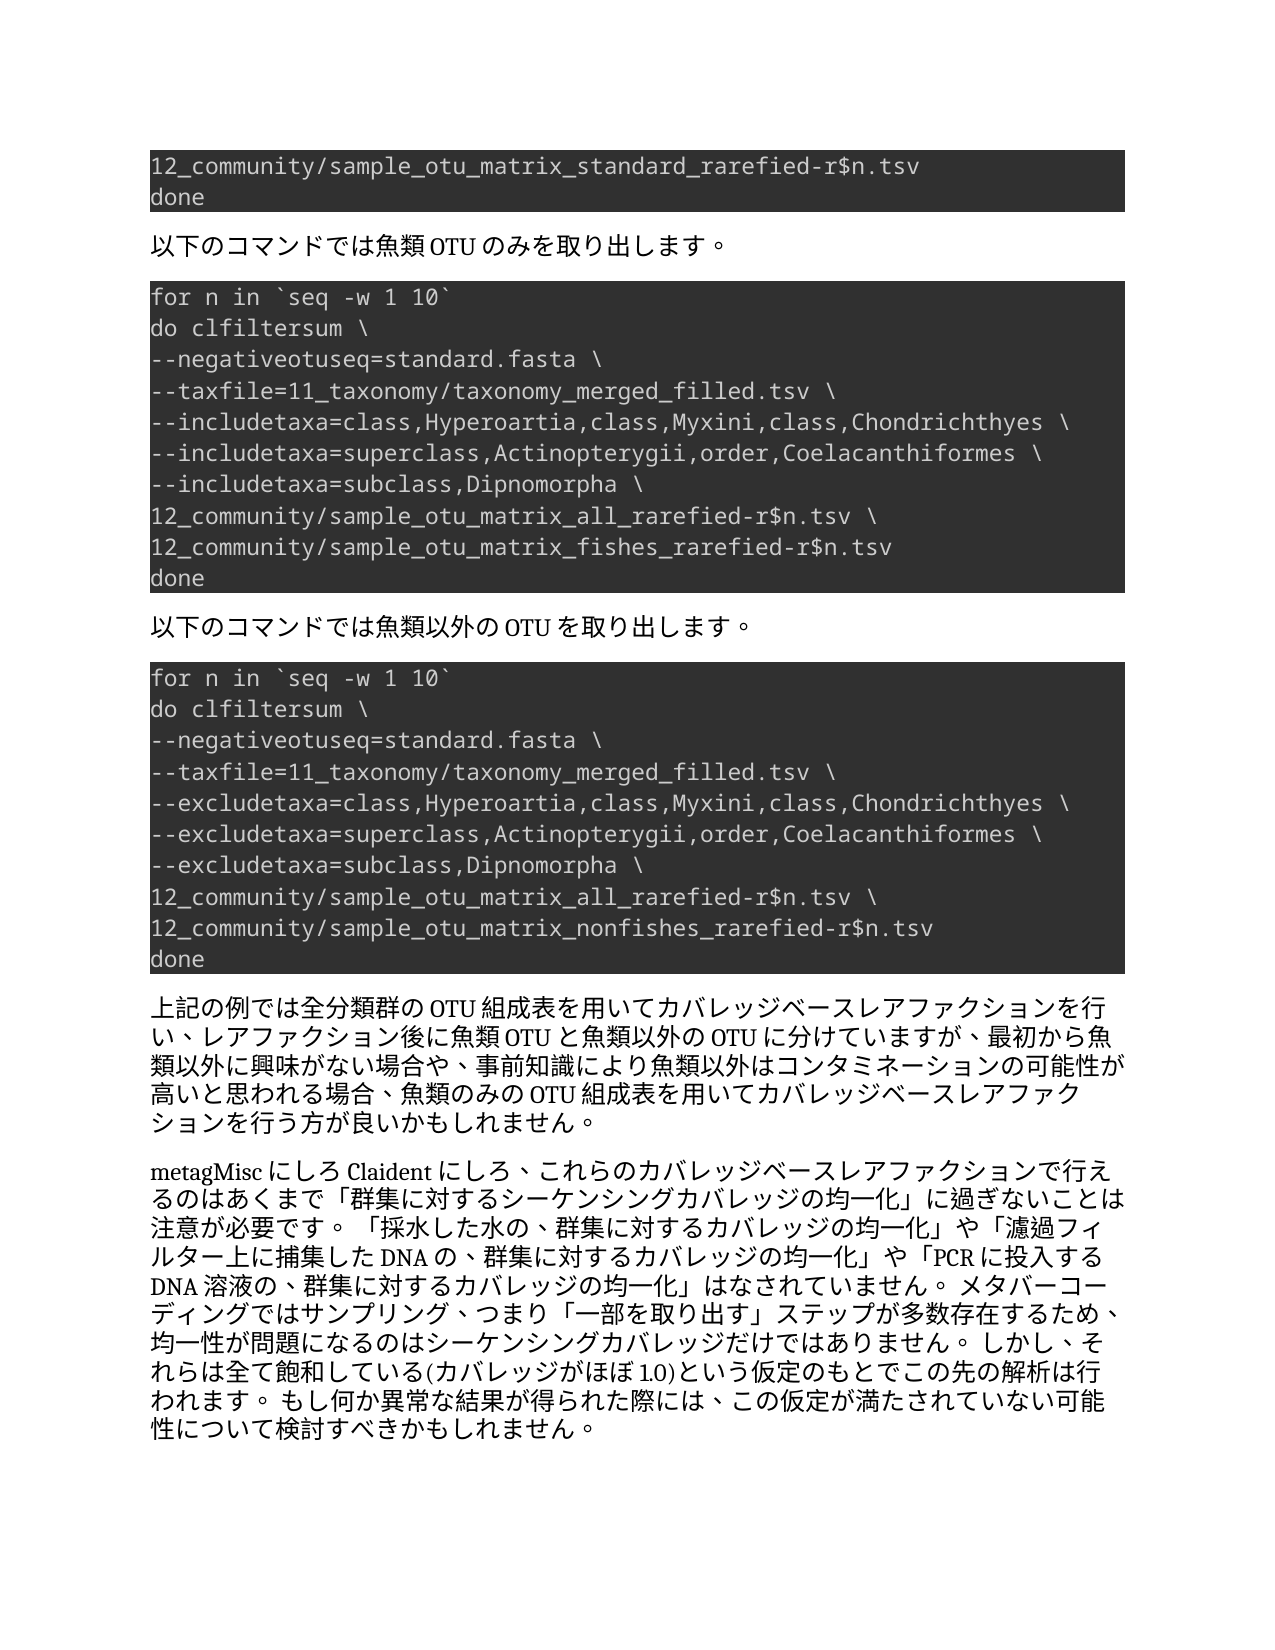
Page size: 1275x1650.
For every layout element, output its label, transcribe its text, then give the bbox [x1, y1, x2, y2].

text 上記の例では全分類群のOTU組成表を用いてカバレッジベースレアファクションを行い、レアファクション後に魚類OTUと魚類以外のOTUに分けていますが、最初から魚類以外に興味がない場合や、事前知識により魚類以外はコンタミネーションの可能性が高いと思われる場合、魚類のみのOTU組成表を用いてカバレッジベースレアファクションを行う方が良いかもしれません。 [150, 995, 1125, 1139]
text for n in `seq -w 1 10` do clfiltersum \ --negativeotuseq=standard.fasta \ --taxfile=11_taxonomy/taxonomy_merged_filled.tsv \ --excludetaxa=class,Hyperoartia,class,Myxini,class,Chondrichthyes \ --excludetaxa=superclass,Actinopterygii,order,Coelacanthiformes \ --excludetaxa=subclass,Dipnomorpha \ 12_community/sample_otu_matrix_all_rarefied-r$n.tsv \ 12_community/sample_otu_matrix_nonfishes_rarefied-r$n.tsv done [205, 662, 1125, 974]
text 以下のコマンドでは魚類OTUのみを取り出します。 [150, 233, 1125, 262]
text for n in `seq -w 1 10` do clfiltersum \ --negativeotuseq=standard.fasta \ --taxfile=11_taxonomy/taxonomy_merged_filled.tsv \ --includetaxa=class,Hyperoartia,class,Myxini,class,Chondrichthyes \ --includetaxa=superclass,Actinopterygii,order,Coelacanthiformes \ --includetaxa=subclass,Dipnomorpha \ 12_community/sample_otu_matrix_all_rarefied-r$n.tsv \ 12_community/sample_otu_matrix_fishes_rarefied-r$n.tsv done [150, 281, 1125, 593]
text metagMiscにしろClaidentにしろ、これらのカバレッジベースレアファクションで行えるのはあくまで「群集に対するシーケンシングカバレッジの均一化」に過ぎないことは注意が必要です。 「採水した水の、群集に対するカバレッジの均一化」や「濾過フィルター上に捕集したDNAの、群集に対するカバレッジの均一化」や「PCRに投入するDNA溶液の、群集に対するカバレッジの均一化」はなされていません。 メタバーコーディングではサンプリング、つまり「一部を取り出す」ステップが多数存在するため、均一性が問題になるのはシーケンシングカバレッジだけではありません。 しかし、それらは全て飽和している(カバレッジがほぼ1.0)という仮定のもとでこの先の解析は行われます。 もし何か異常な結果が得られた際には、この仮定が満たされていない可能性について検討すべきかもしれません。 [150, 1157, 1125, 1445]
text 以下のコマンドでは魚類以外のOTUを取り出します。 [150, 614, 1125, 643]
